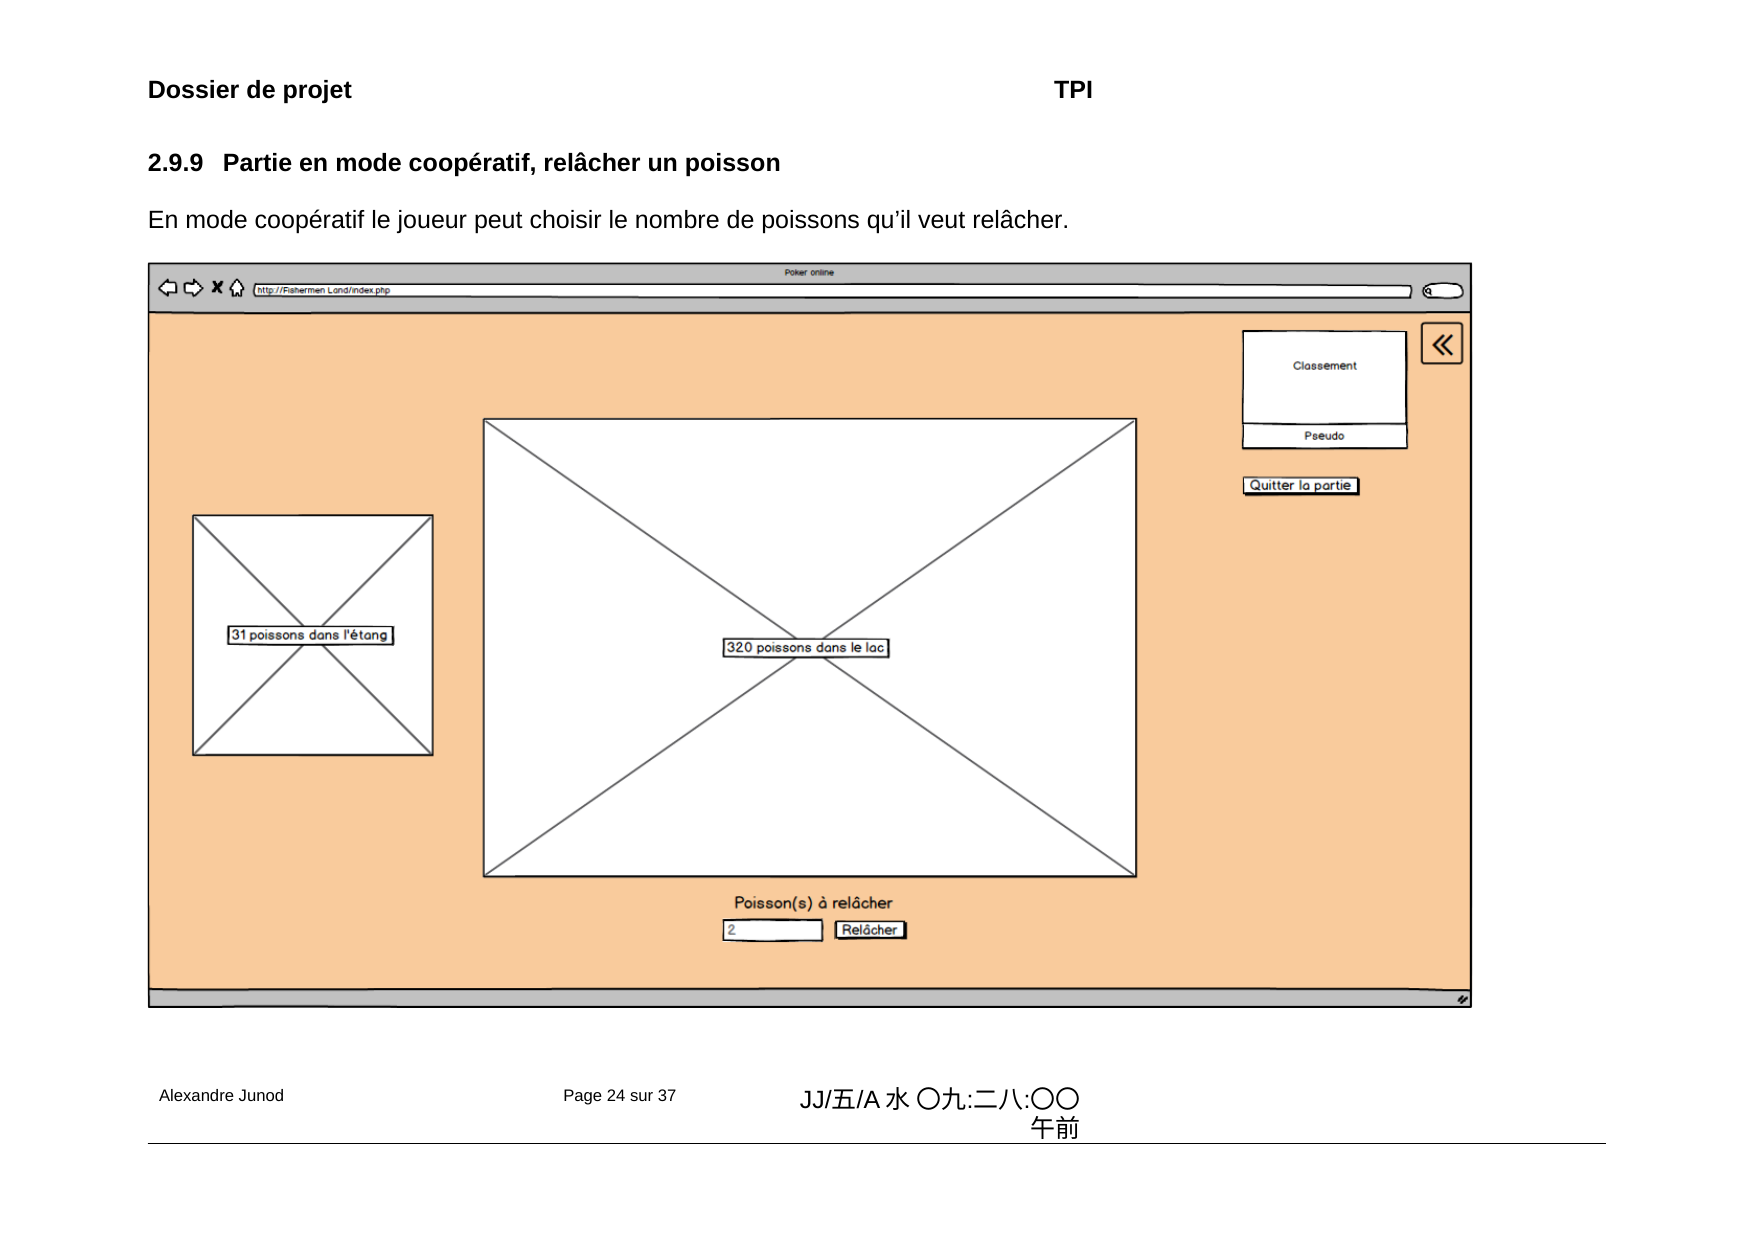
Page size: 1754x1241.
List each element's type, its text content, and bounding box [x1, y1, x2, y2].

subtitle Partie en mode coopératif, relâcher un poisson [148, 148, 1606, 176]
picture [147, 262, 1473, 1008]
text En mode coopératif le joueur peut choisir le nombre de poissons qu’il veut relâcher. [148, 205, 1606, 234]
